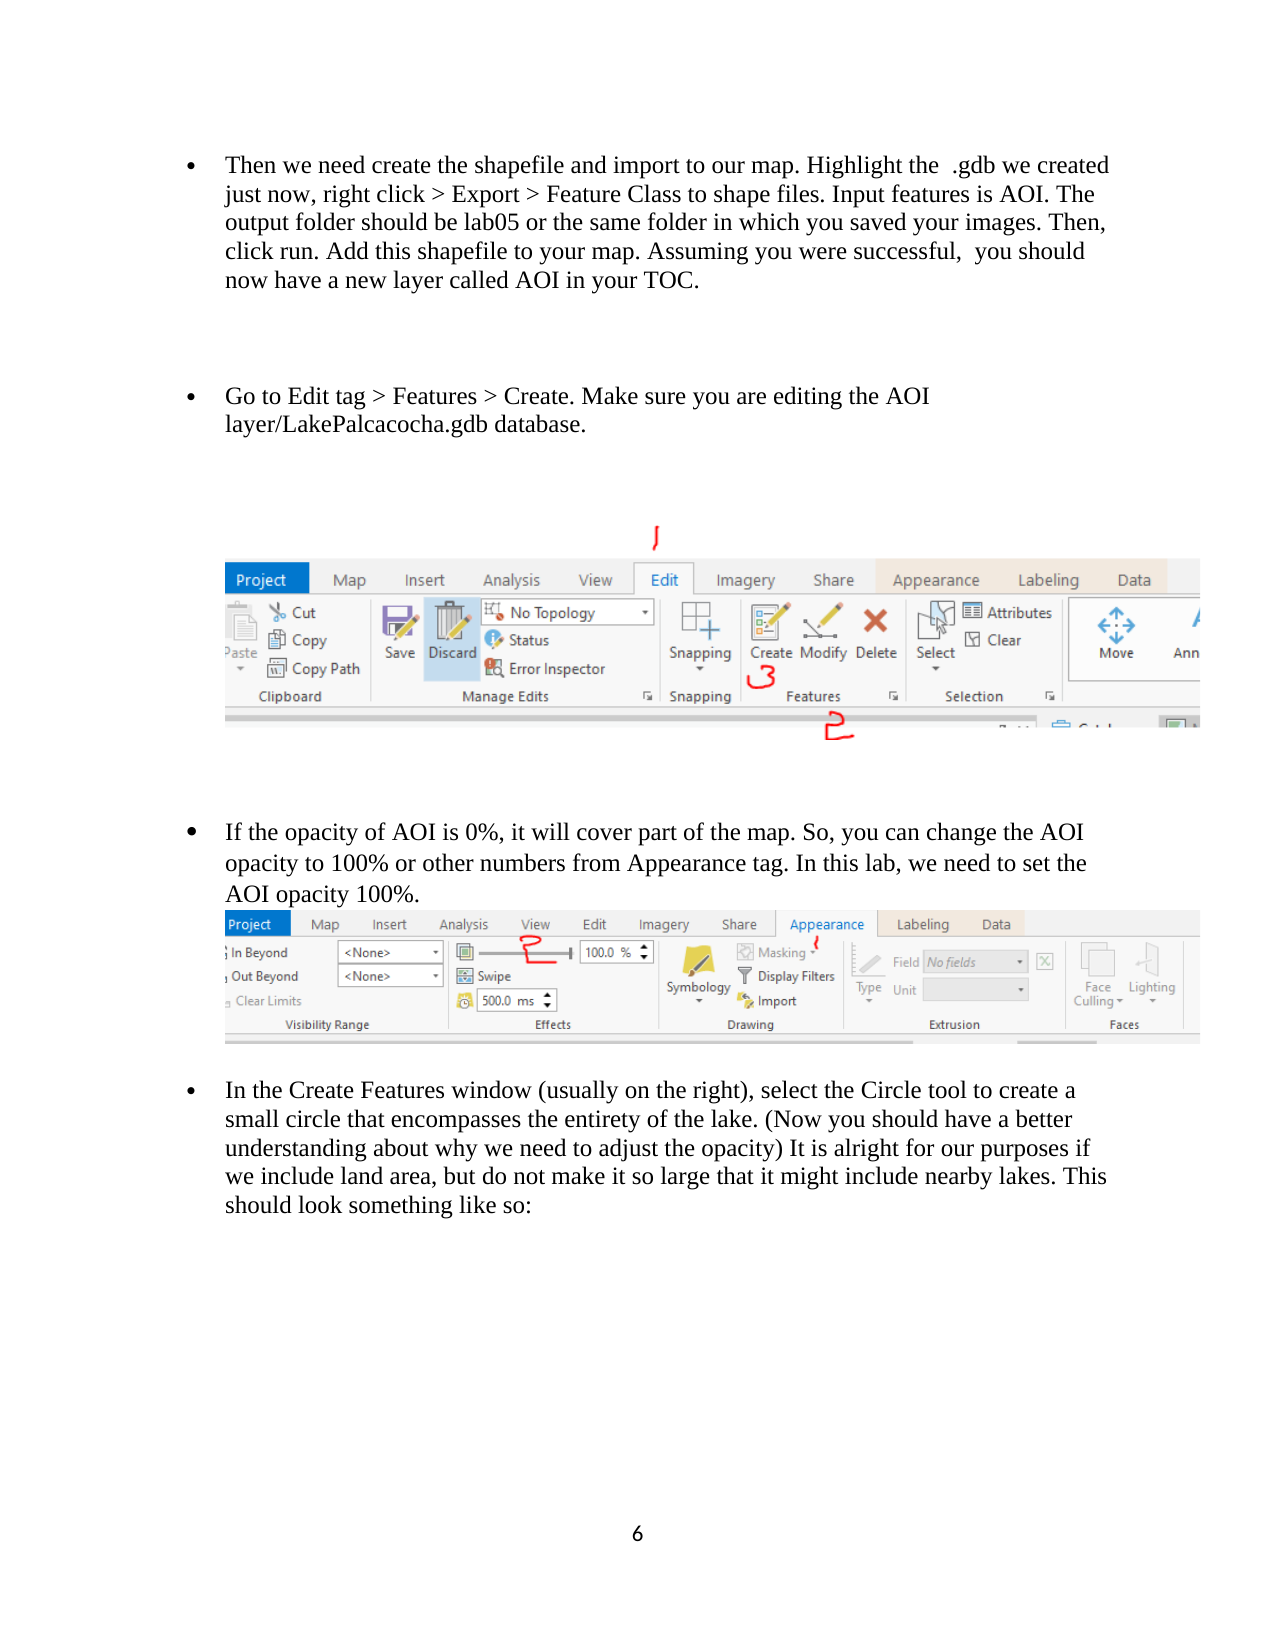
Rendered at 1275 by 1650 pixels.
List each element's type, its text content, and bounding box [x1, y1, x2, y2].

picture [225, 910, 1200, 1044]
picture [225, 525, 1200, 740]
list Then we need create the shapefile and import to our map. Highlight the .gdb we created just now, right click > Export > Feature Class to shape files. Input features is AOI. The output folder should be lab05 or the same folder in which you saved your images. Then, click run. Add this shapefile to your map. Assuming you were successful, you should now have a new layer called AOI in your TOC. [187, 150, 1125, 294]
list In the Create Features window (usually on the right), select the Circle tool to create a small circle that encompasses the entirety of the lake. (Now you should have a better understanding about why we need to adjust the opacity) It is alright for our purposes if we include land area, but do not make it so large that it might include nearby lakes. This should look something like so: [187, 1075, 1125, 1219]
list Go to Edit tag > Features > Create. Make sure you are editing the AOI layer/LakePalcacocha.gdb database. [187, 381, 1125, 438]
list If the opacity of AOI is 0%, it will cover part of the map. So, you can change the AOI opacity to 100% or other numbers from Appearance tag. In this lab, we need to set the AOI opacity 100%. [187, 817, 1125, 908]
